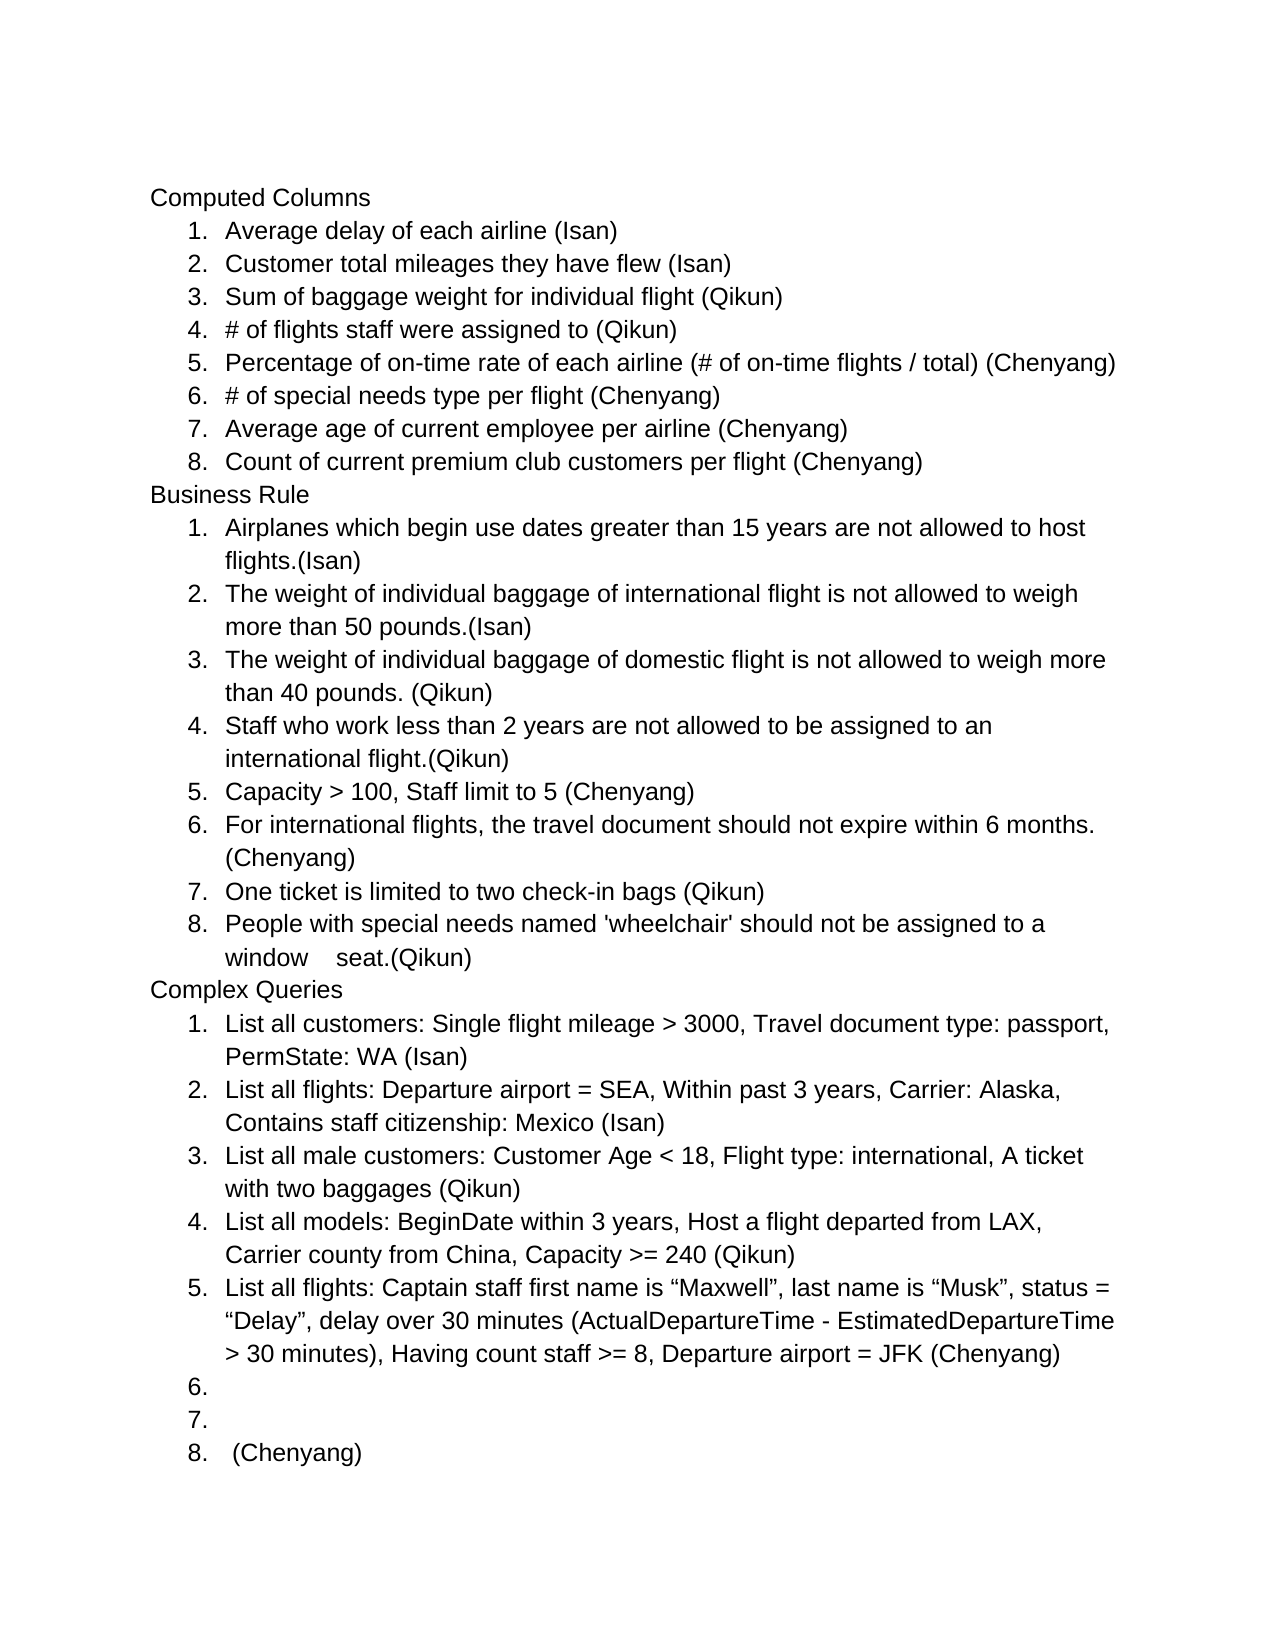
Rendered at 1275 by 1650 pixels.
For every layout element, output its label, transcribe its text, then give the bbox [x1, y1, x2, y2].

list The weight of individual baggage of domestic flight is not allowed to weigh more than 40 pounds. (Qikun) [187, 645, 1125, 707]
text Business Rule [150, 480, 1125, 509]
list For international flights, the travel document should not expire within 6 months.(Chenyang) [187, 810, 1125, 872]
list Average delay of each airline (Isan) [187, 216, 1125, 245]
list List all models: BeginDate within 3 years, Host a flight departed from LAX, Carrier county from China, Capacity >= 240 (Qikun) [187, 1207, 1125, 1268]
list Customer total mileages they have flew (Isan) [187, 249, 1125, 278]
text Complex Queries [150, 976, 1125, 1004]
list The weight of individual baggage of international flight is not allowed to weigh more than 50 pounds.(Isan) [187, 579, 1125, 641]
list Percentage of on-time rate of each airline (# of on-time flights / total) (Chenyang) [187, 348, 1125, 377]
list # of flights staff were assigned to (Qikun) [187, 315, 1125, 344]
list Staff who work less than 2 years are not allowed to be assigned to an international flight.(Qikun) [187, 711, 1125, 773]
list Count of current premium club customers per flight (Chenyang) [187, 447, 1125, 476]
list List all customers: Single flight mileage > 3000, Travel document type: passport, PermState: WA (Isan) [187, 1008, 1125, 1070]
list List all flights: Departure airport = SEA, Within past 3 years, Carrier: Alaska, Contains staff citizenship: Mexico (Isan) [187, 1074, 1125, 1136]
list Sum of baggage weight for individual flight (Qikun) [187, 282, 1125, 311]
list One ticket is limited to two check-in bags (Qikun) [187, 876, 1125, 905]
list Average age of current employee per airline (Chenyang) [187, 414, 1125, 443]
text Computed Columns [150, 183, 1125, 212]
list List all flights: Captain staff first name is “Maxwell”, last name is “Musk”, status = “Delay”, delay over 30 minutes (ActualDepartureTime - EstimatedDepartureTime > 30 minutes), Having count staff >= 8, Departure airport = JFK (Chenyang) [187, 1273, 1125, 1367]
list People with special needs named 'wheelchair' should not be assigned to a window seat.(Qikun) [187, 909, 1125, 971]
list List all male customers: Customer Age < 18, Flight type: international, A ticket with two baggages (Qikun) [187, 1141, 1125, 1202]
list Airplanes which begin use dates greater than 15 years are not allowed to host flights.(Isan) [187, 513, 1125, 575]
list (Chenyang) [187, 1438, 1125, 1467]
list # of special needs type per flight (Chenyang) [187, 381, 1125, 410]
list Capacity > 100, Staff limit to 5 (Chenyang) [187, 777, 1125, 806]
